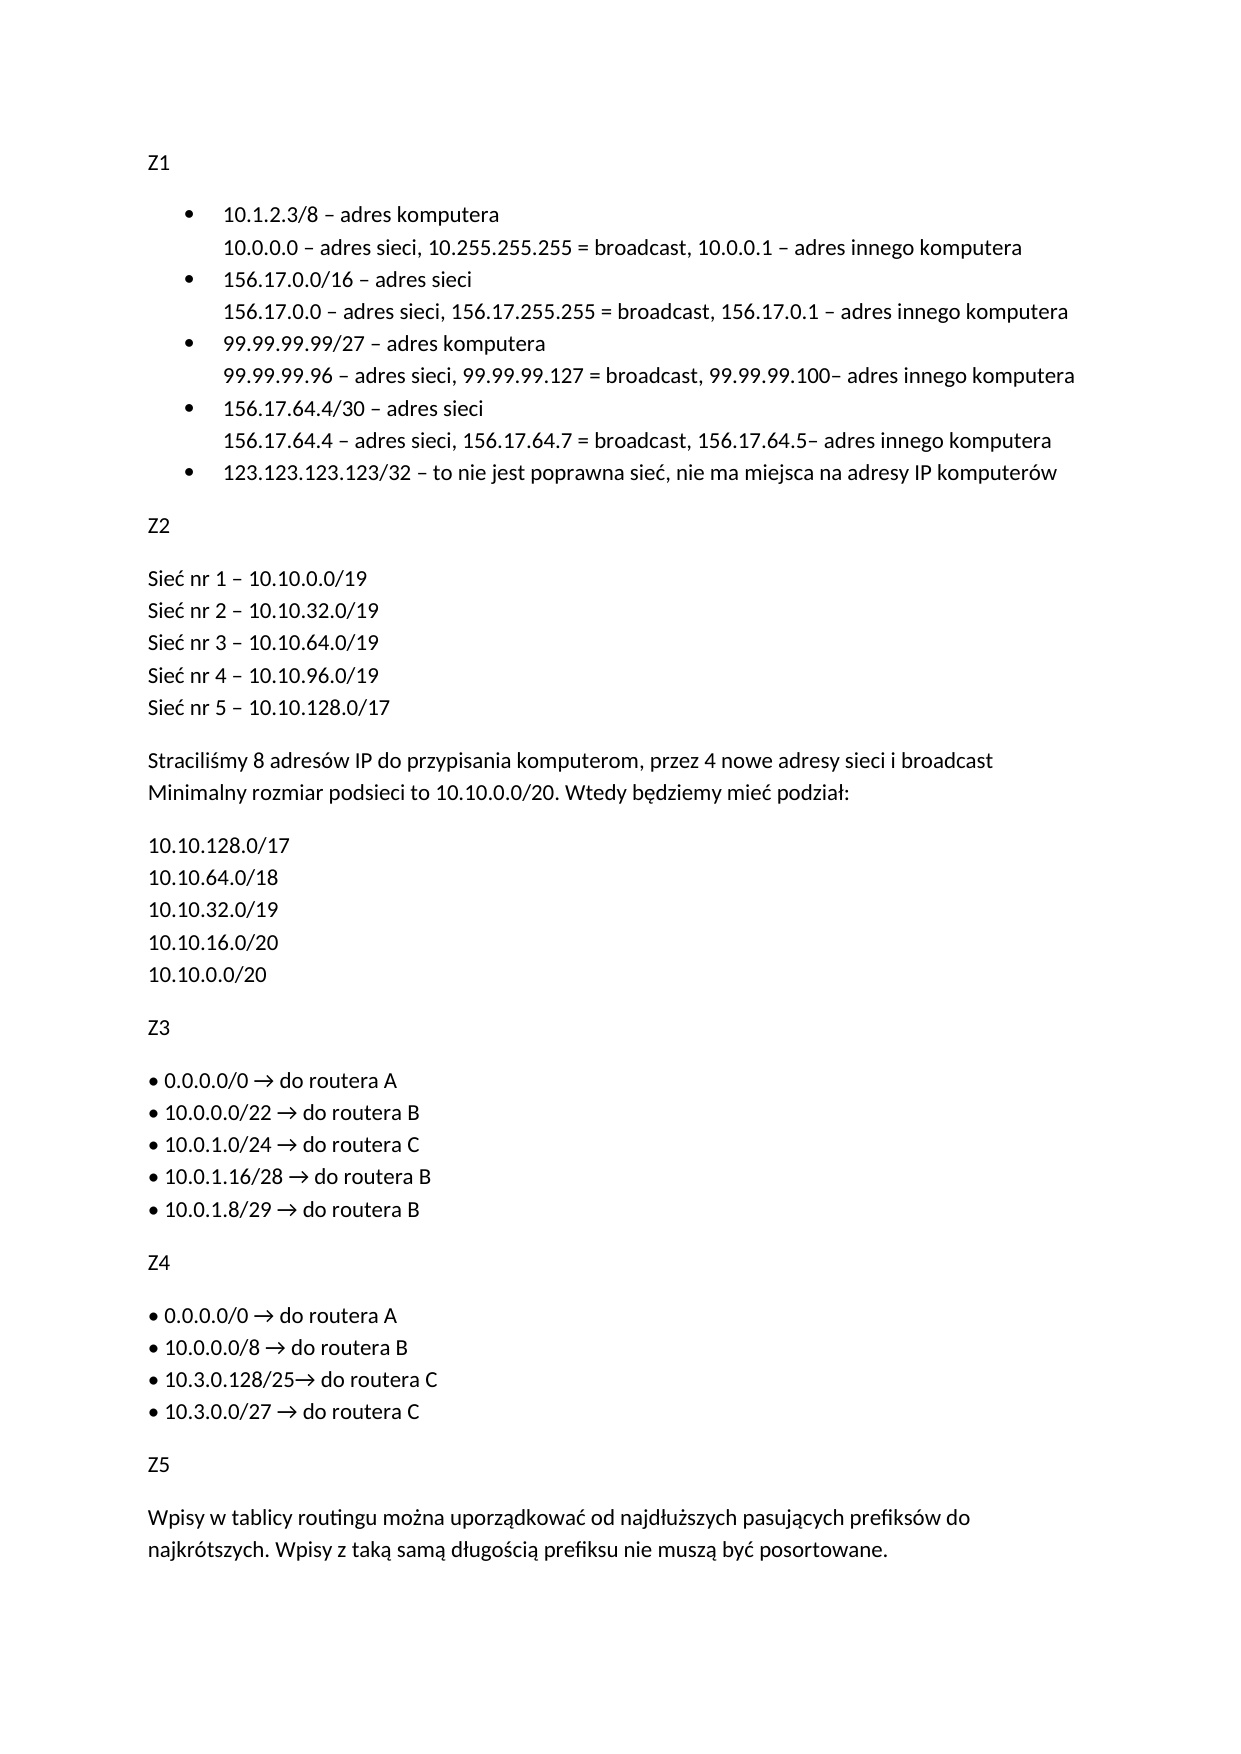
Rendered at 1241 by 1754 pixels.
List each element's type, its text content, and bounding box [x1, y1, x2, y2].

text Z1 [148, 148, 1093, 176]
list 156.17.64.4/30 – adres sieci 156.17.64.4 – adres sieci, 156.17.64.7 = broadcast, 156.17.64.5– adres innego komputera [185, 394, 1093, 454]
text Z4 [148, 1248, 1093, 1276]
list 99.99.99.99/27 – adres komputera 99.99.99.96 – adres sieci, 99.99.99.127 = broadcast, 99.99.99.100– adres innego komputera [185, 329, 1093, 389]
text Wpisy w tablicy routingu można uporządkować od najdłuższych pasujących prefiksów do najkrótszych. Wpisy z taką samą długością prefiksu nie muszą być posortowane. [148, 1503, 1093, 1563]
text Z5 [148, 1450, 1093, 1478]
text Sieć nr 1 – 10.10.0.0/19 Sieć nr 2 – 10.10.32.0/19 Sieć nr 3 – 10.10.64.0/19 Sieć nr 4 – 10.10.96.0/19 Sieć nr 5 – 10.10.128.0/17 [148, 564, 1093, 721]
list 10.1.2.3/8 – adres komputera 10.0.0.0 – adres sieci, 10.255.255.255 = broadcast, 10.0.0.1 – adres innego komputera [185, 201, 1093, 261]
text • 0.0.0.0/0 → do routera A • 10.0.0.0/8 → do routera B • 10.3.0.128/25→ do routera C • 10.3.0.0/27 → do routera C [148, 1301, 1093, 1425]
text 10.10.128.0/17 10.10.64.0/18 10.10.32.0/19 10.10.16.0/20 10.10.0.0/20 [148, 831, 1093, 988]
list 156.17.0.0/16 – adres sieci 156.17.0.0 – adres sieci, 156.17.255.255 = broadcast, 156.17.0.1 – adres innego komputera [185, 265, 1093, 325]
list 123.123.123.123/32 – to nie jest poprawna sieć, nie ma miejsca na adresy IP komputerów [185, 458, 1093, 486]
text • 0.0.0.0/0 → do routera A • 10.0.0.0/22 → do routera B • 10.0.1.0/24 → do routera C • 10.0.1.16/28 → do routera B • 10.0.1.8/29 → do routera B [148, 1066, 1093, 1223]
text Z3 [148, 1013, 1093, 1041]
text Straciliśmy 8 adresów IP do przypisania komputerom, przez 4 nowe adresy sieci i broadcast Minimalny rozmiar podsieci to 10.10.0.0/20. Wtedy będziemy mieć podział: [148, 746, 1093, 806]
text Z2 [148, 511, 1093, 539]
